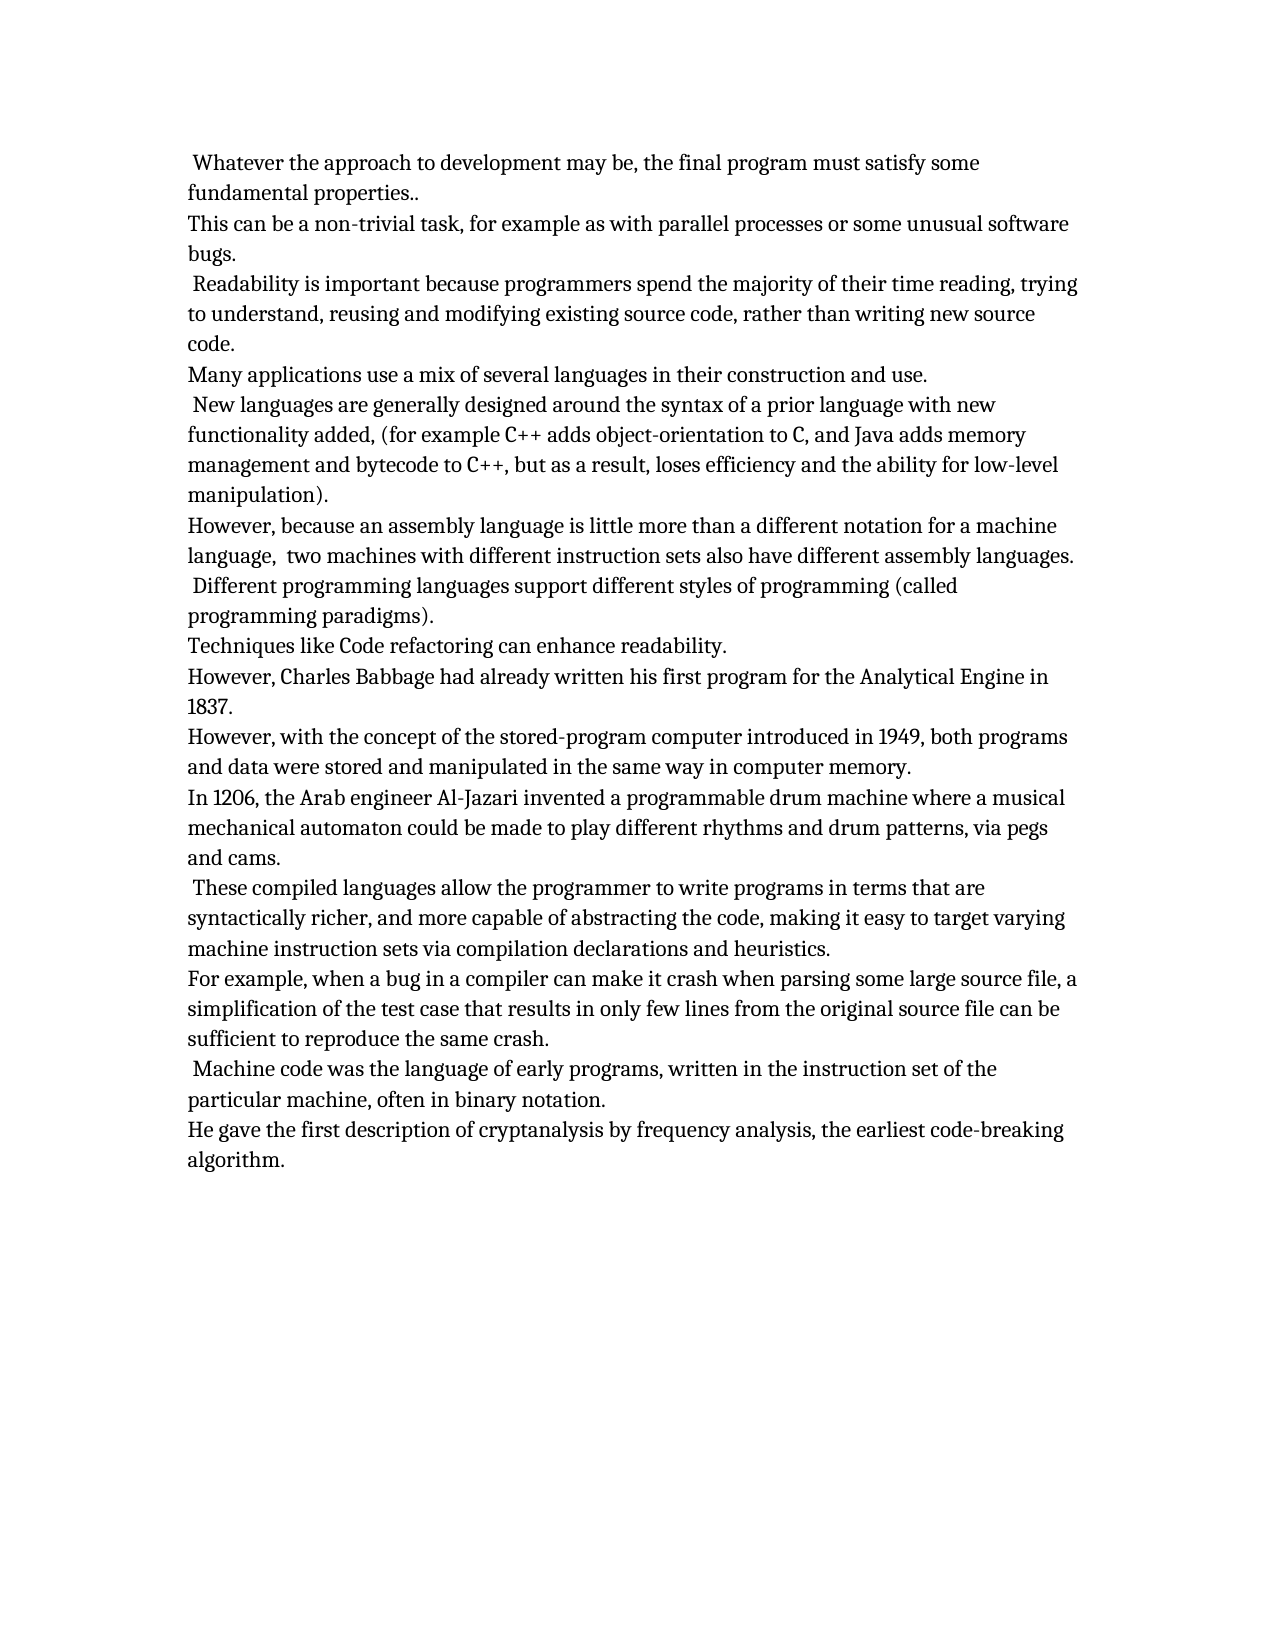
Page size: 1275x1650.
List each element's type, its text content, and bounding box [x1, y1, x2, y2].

text Whatever the approach to development may be, the final program must satisfy some fundamental properties.. This can be a non-trivial task, for example as with parallel processes or some unusual software bugs. Readability is important because programmers spend the majority of their time reading, trying to understand, reusing and modifying existing source code, rather than writing new source code. Many applications use a mix of several languages in their construction and use. New languages are generally designed around the syntax of a prior language with new functionality added, (for example C++ adds object-orientation to C, and Java adds memory management and bytecode to C++, but as a result, loses efficiency and the ability for low-level manipulation). However, because an assembly language is little more than a different notation for a machine language, two machines with different instruction sets also have different assembly languages. Different programming languages support different styles of programming (called programming paradigms). Techniques like Code refactoring can enhance readability. However, Charles Babbage had already written his first program for the Analytical Engine in 1837. However, with the concept of the stored-program computer introduced in 1949, both programs and data were stored and manipulated in the same way in computer memory. In 1206, the Arab engineer Al-Jazari invented a programmable drum machine where a musical mechanical automaton could be made to play different rhythms and drum patterns, via pegs and cams. These compiled languages allow the programmer to write programs in terms that are syntactically richer, and more capable of abstracting the code, making it easy to target varying machine instruction sets via compilation declarations and heuristics. For example, when a bug in a compiler can make it crash when parsing some large source file, a simplification of the test case that results in only few lines from the original source file can be sufficient to reproduce the same crash. Machine code was the language of early programs, written in the instruction set of the particular machine, often in binary notation. He gave the first description of cryptanalysis by frequency analysis, the earliest code-breaking algorithm. [187, 150, 1087, 1173]
